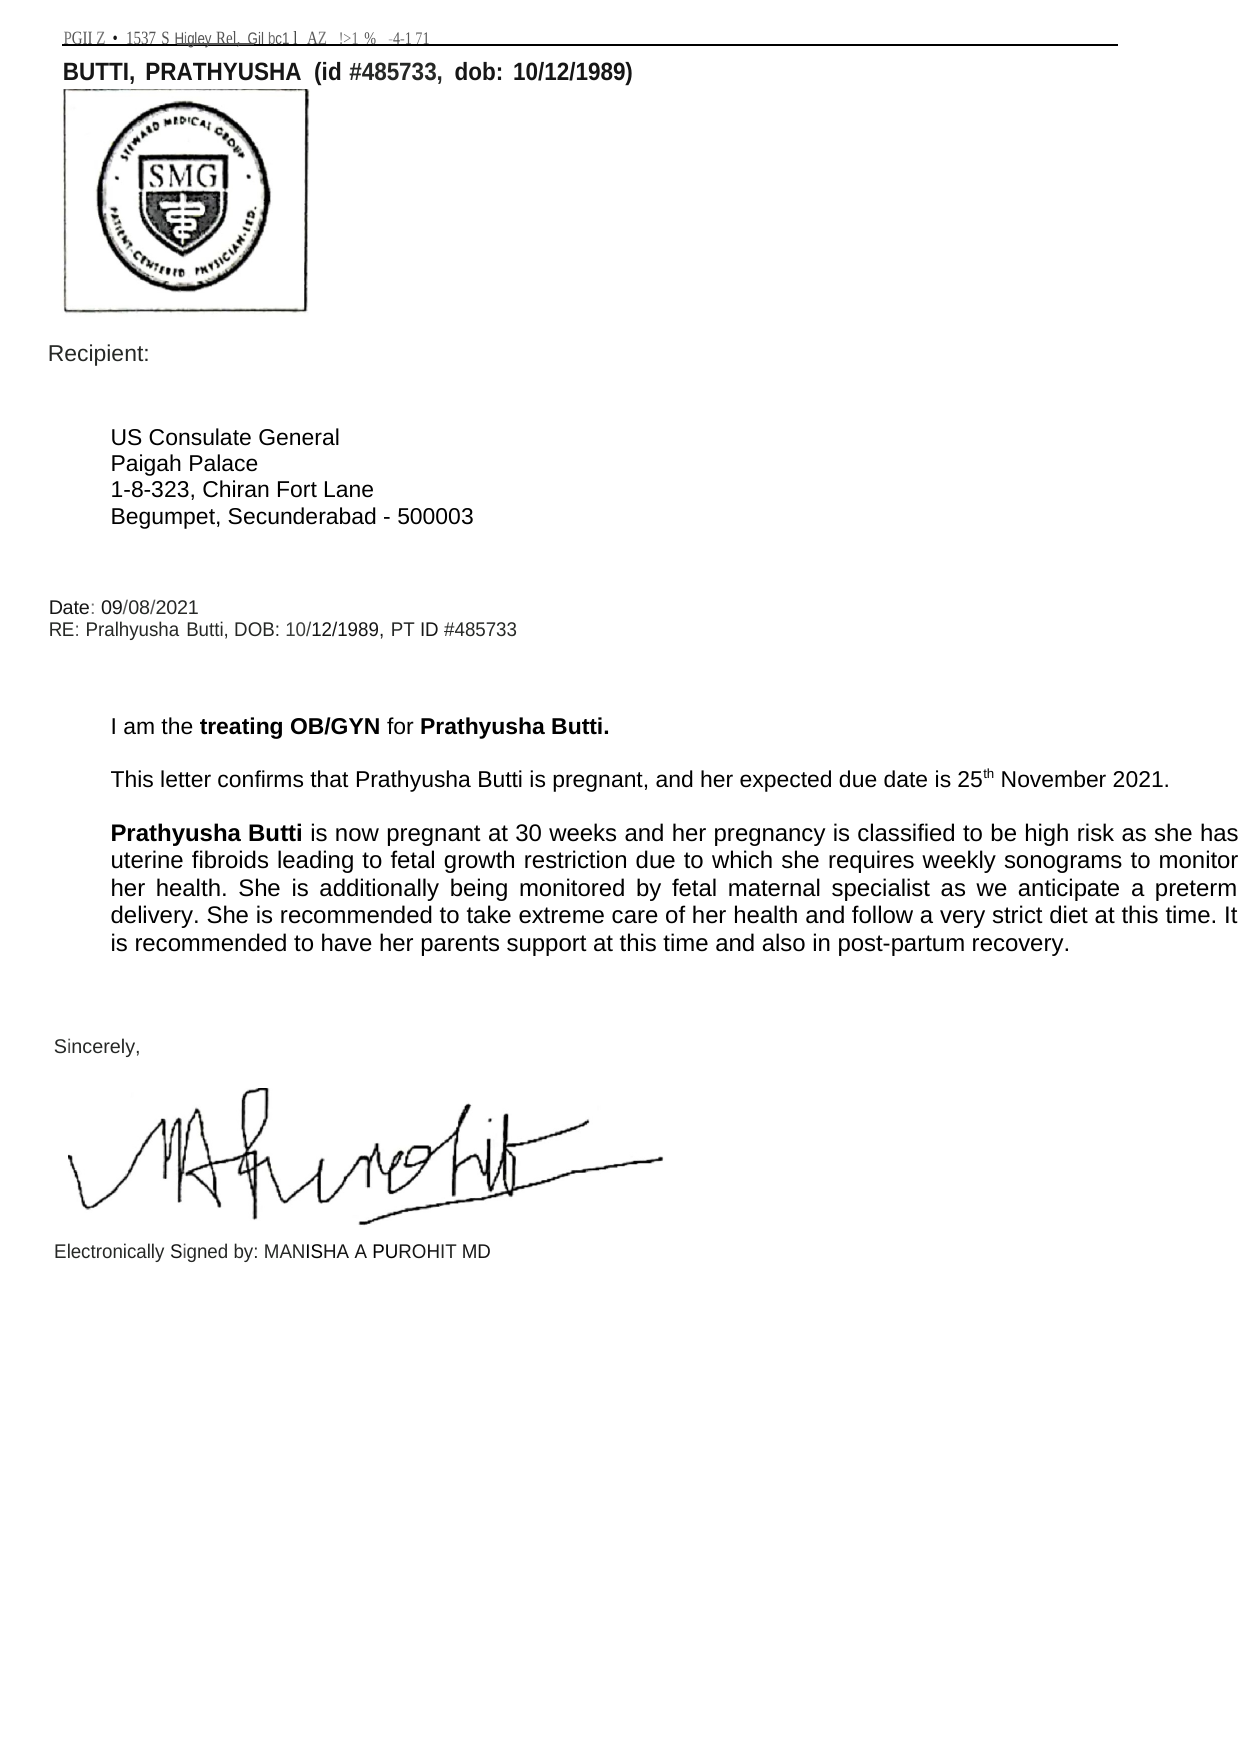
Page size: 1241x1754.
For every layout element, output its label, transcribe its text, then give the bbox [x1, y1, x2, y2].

text Begumpet, Secunderabad - 500003 [110, 503, 1240, 529]
text I am the treating OB/GYN for Prathyusha Butti. [110, 713, 1240, 739]
text Sincerely, [54, 1035, 1240, 1058]
text Recipient: [48, 107, 1240, 366]
text Paigah Palace [110, 450, 1240, 476]
text BUTTI, PRATHYUSHA (id #485733, dob: 10/12/1989) [63, 57, 1240, 86]
picture [68, 1088, 665, 1227]
text RE: Pralhyusha Butti, DOB: 10/12/1989, PT ID #485733 [48, 619, 1240, 641]
text This letter confirms that Prathyusha Butti is pregnant, and her expected due date is 25th November 2021. [110, 766, 1240, 792]
text 1-8-323, Chiran Fort Lane [110, 476, 1240, 503]
picture [60, 89, 311, 319]
text US Consulate General [110, 424, 1240, 450]
text Date: 09/08/2021 [48, 596, 1240, 619]
text PGII Z • 1537 S Higley Rel, Gil bc1 l AZ !>1 % -4-1 71 [63, 27, 1240, 48]
text Prathyusha Butti is now pregnant at 30 weeks and her pregnancy is classified to be high risk as she has uterine fibroids leading to fetal growth restriction due to which she requires weekly sonograms to monitor her health. She is additionally being monitored by fetal maternal specialist as we anticipate a preterm delivery. She is recommended to take extreme care of her health and follow a very strict diet at this time. It is recommended to have her parents support at this time and also in post-partum recovery. [110, 819, 1240, 957]
